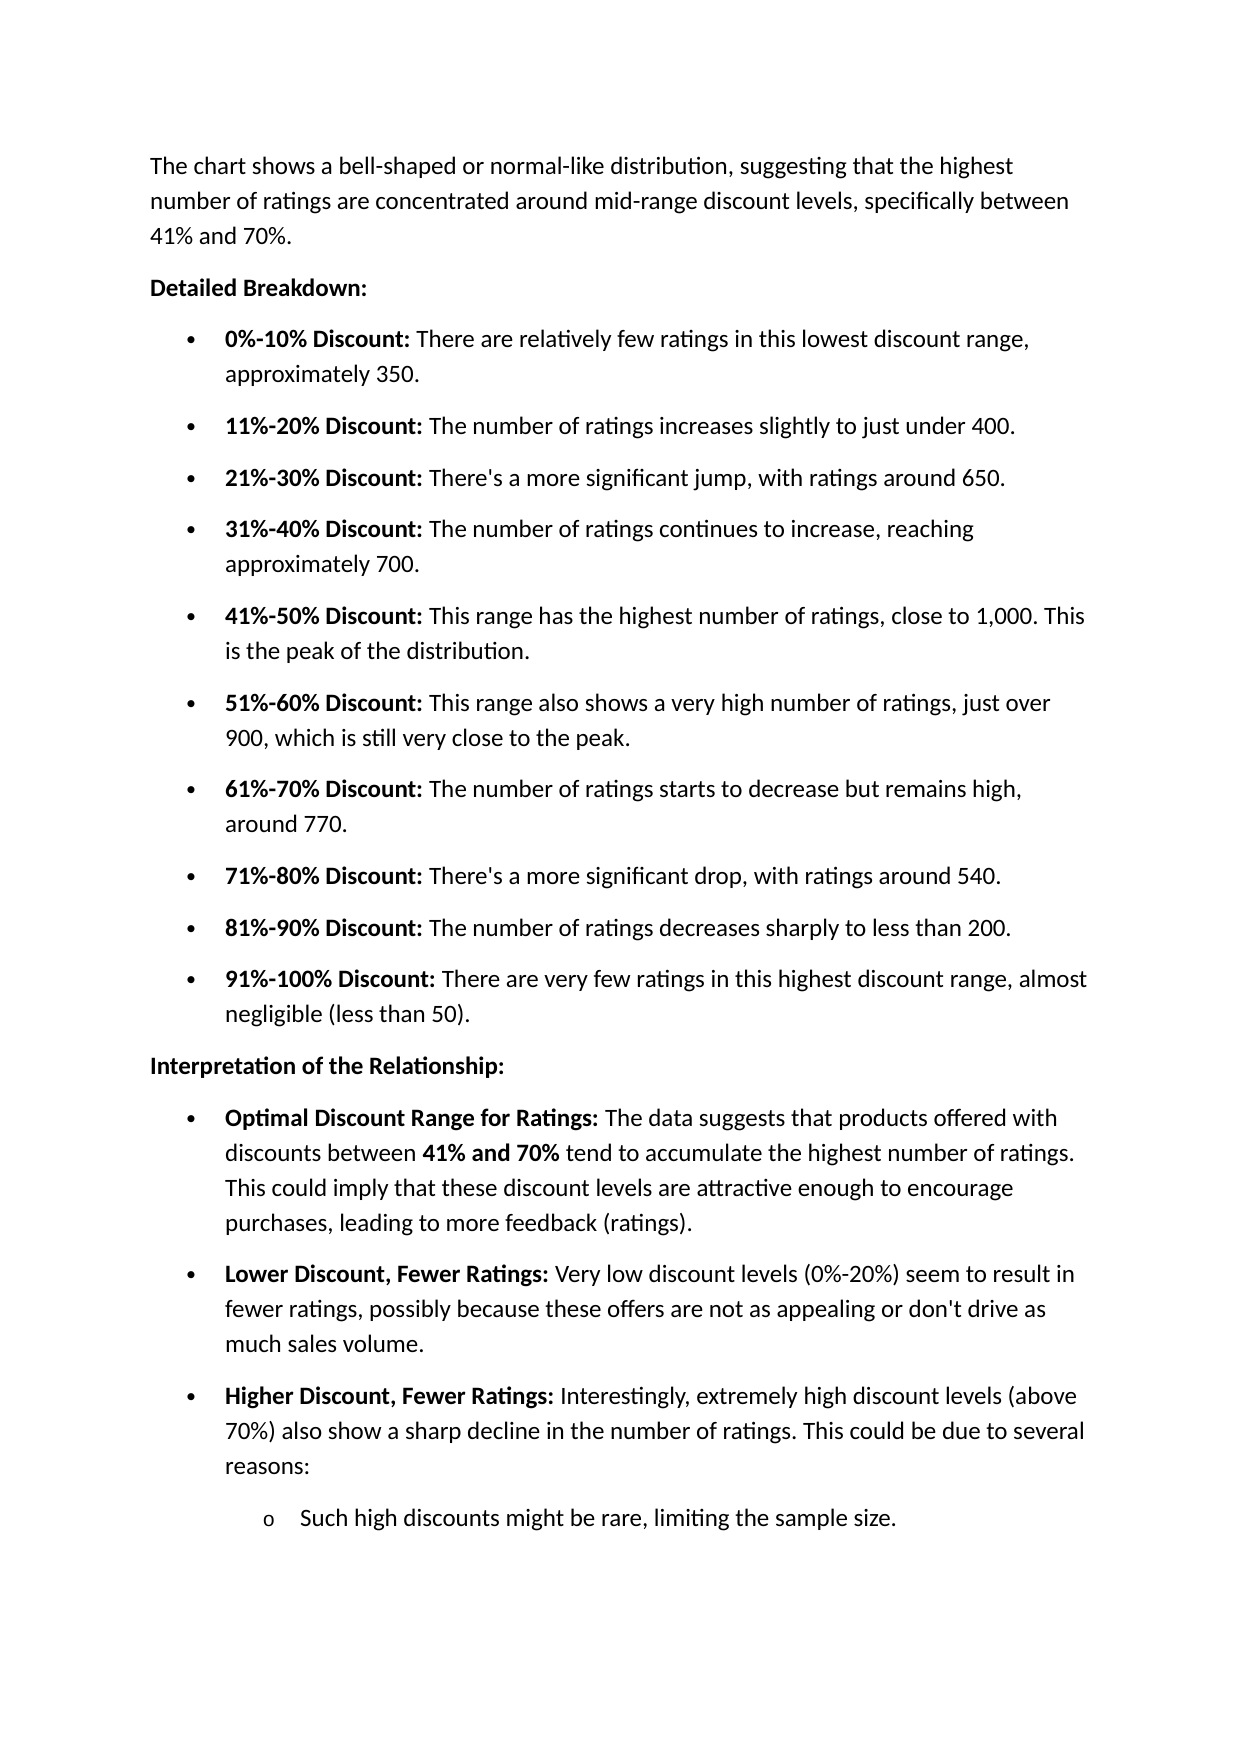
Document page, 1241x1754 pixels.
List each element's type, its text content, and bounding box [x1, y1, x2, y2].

list 41%-50% Discount: This range has the highest number of ratings, close to 1,000. This is the peak of the distribution. [187, 600, 1090, 666]
list 0%-10% Discount: There are relatively few ratings in this lowest discount range, approximately 350. [187, 323, 1090, 389]
list Lower Discount, Fewer Ratings: Very low discount levels (0%-20%) seem to result in fewer ratings, possibly because these offers are not as appealing or don't drive as much sales volume. [187, 1258, 1090, 1359]
text Detailed Breakdown: [150, 272, 1090, 302]
list 21%-30% Discount: There's a more significant jump, with ratings around 650. [187, 462, 1090, 492]
text Interpretation of the Relationship: [150, 1050, 1090, 1081]
list 51%-60% Discount: This range also shows a very high number of ratings, just over 900, which is still very close to the peak. [187, 687, 1090, 752]
list Optimal Discount Range for Ratings: The data suggests that products offered with discounts between 41% and 70% tend to accumulate the highest number of ratings. This could imply that these discount levels are attractive enough to encourage purchases, leading to more feedback (ratings). [187, 1102, 1090, 1237]
list Higher Discount, Fewer Ratings: Interestingly, extremely high discount levels (above 70%) also show a sharp decline in the number of ratings. This could be due to several reasons: [187, 1380, 1090, 1481]
list 11%-20% Discount: The number of ratings increases slightly to just under 400. [187, 410, 1090, 441]
list Such high discounts might be rare, limiting the sample size. [262, 1502, 1090, 1532]
list 31%-40% Discount: The number of ratings continues to increase, reaching approximately 700. [187, 513, 1090, 579]
list 91%-100% Discount: There are very few ratings in this highest discount range, almost negligible (less than 50). [187, 963, 1090, 1029]
list 81%-90% Discount: The number of ratings decreases sharply to less than 200. [187, 912, 1090, 942]
list 61%-70% Discount: The number of ratings starts to decrease but remains high, around 770. [187, 773, 1090, 839]
text The chart shows a bell-shaped or normal-like distribution, suggesting that the highest number of ratings are concentrated around mid-range discount levels, specifically between 41% and 70%. [150, 150, 1090, 251]
list 71%-80% Discount: There's a more significant drop, with ratings around 540. [187, 860, 1090, 891]
